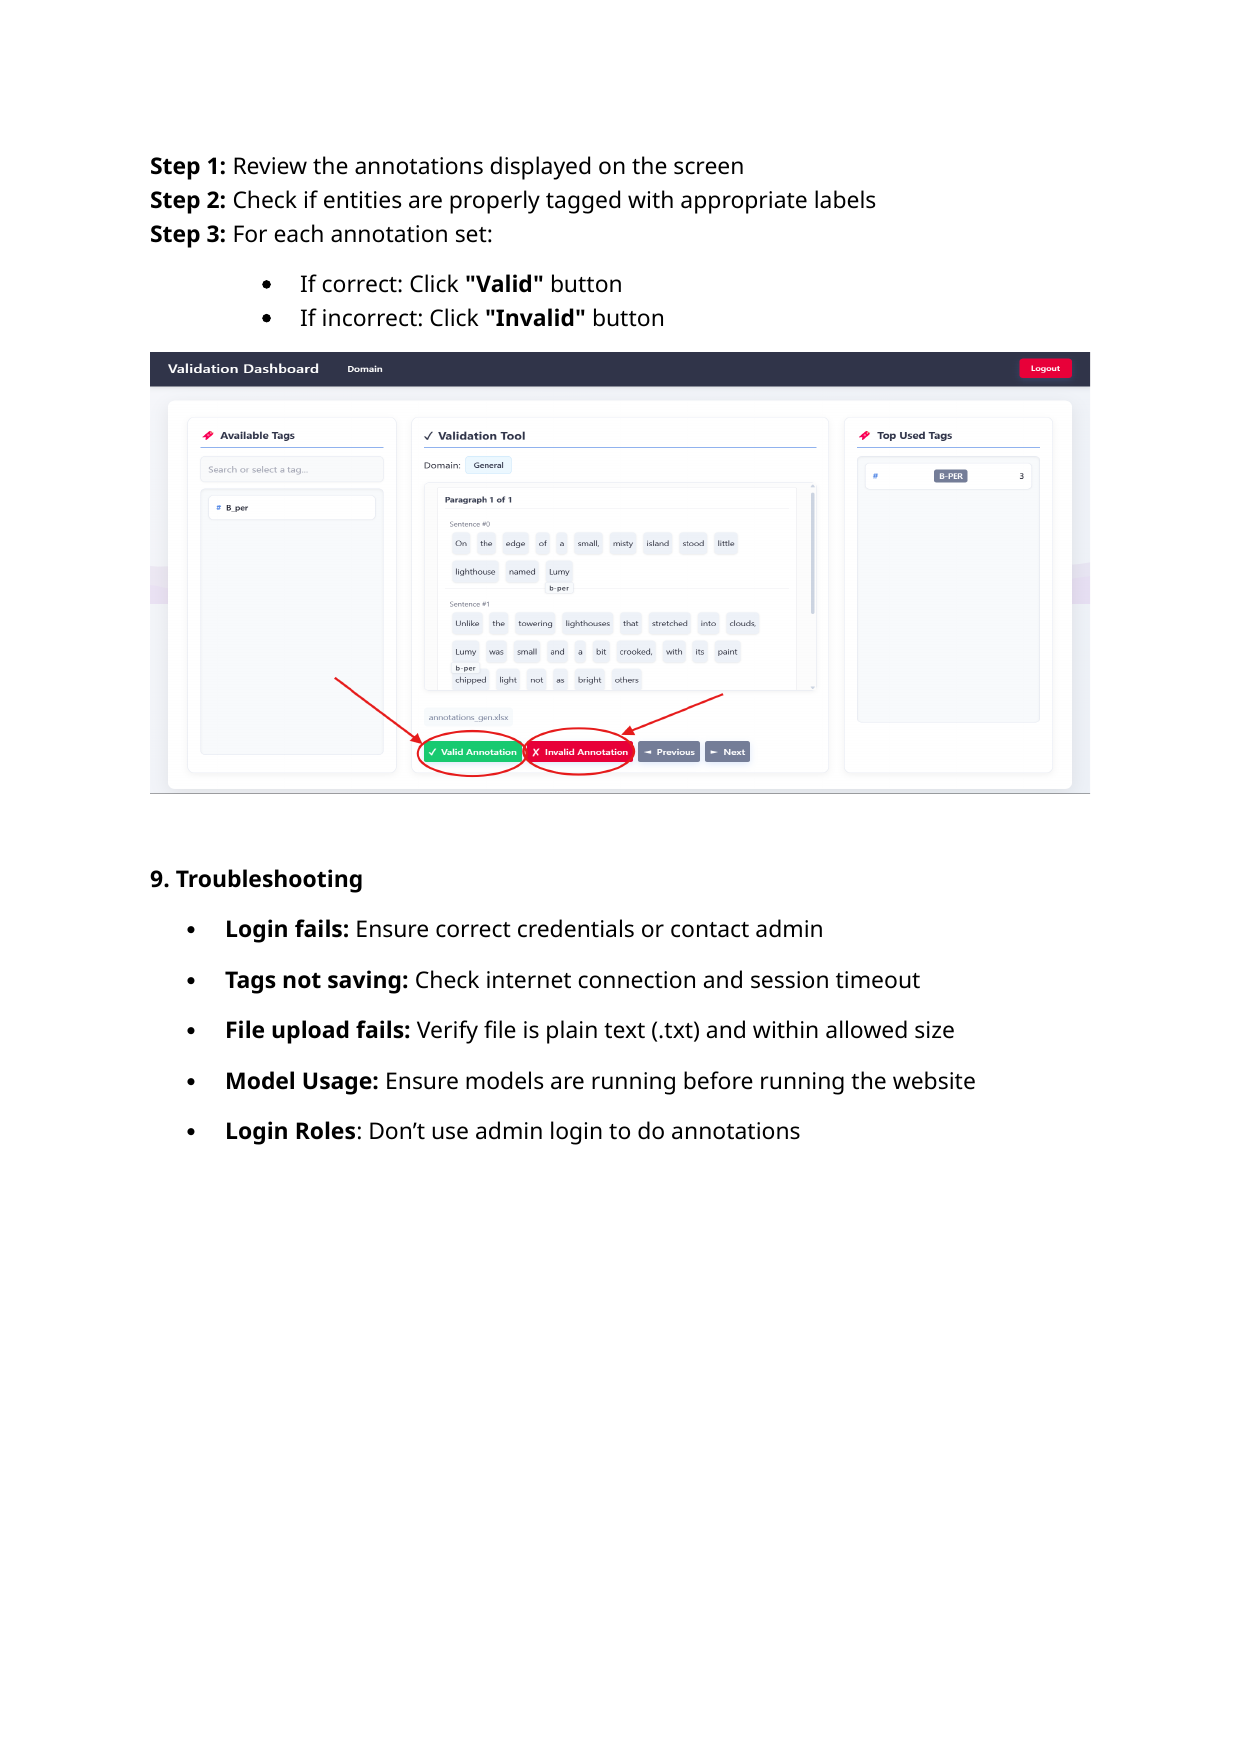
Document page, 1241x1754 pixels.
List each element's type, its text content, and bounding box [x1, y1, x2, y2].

list Login Roles: Don’t use admin login to do annotations [187, 1115, 1090, 1146]
text Step 1: Review the annotations displayed on the screen Step 2: Check if entities are properly tagged with appropriate labels Step 3: For each annotation set: [150, 150, 1090, 249]
text 9. Troubleshooting [150, 863, 1090, 894]
list Tags not saving: Check internet connection and session timeout [187, 964, 1090, 995]
list Model Usage: Ensure models are running before running the website [187, 1064, 1090, 1096]
picture [150, 352, 1091, 794]
list Login fails: Ensure correct credentials or contact admin [187, 913, 1090, 944]
list File upload fails: Verify file is plain text (.txt) and within allowed size [187, 1014, 1090, 1045]
list If incorrect: Click "Invalid" button [262, 302, 1090, 333]
list If correct: Click "Valid" button [262, 268, 1090, 299]
